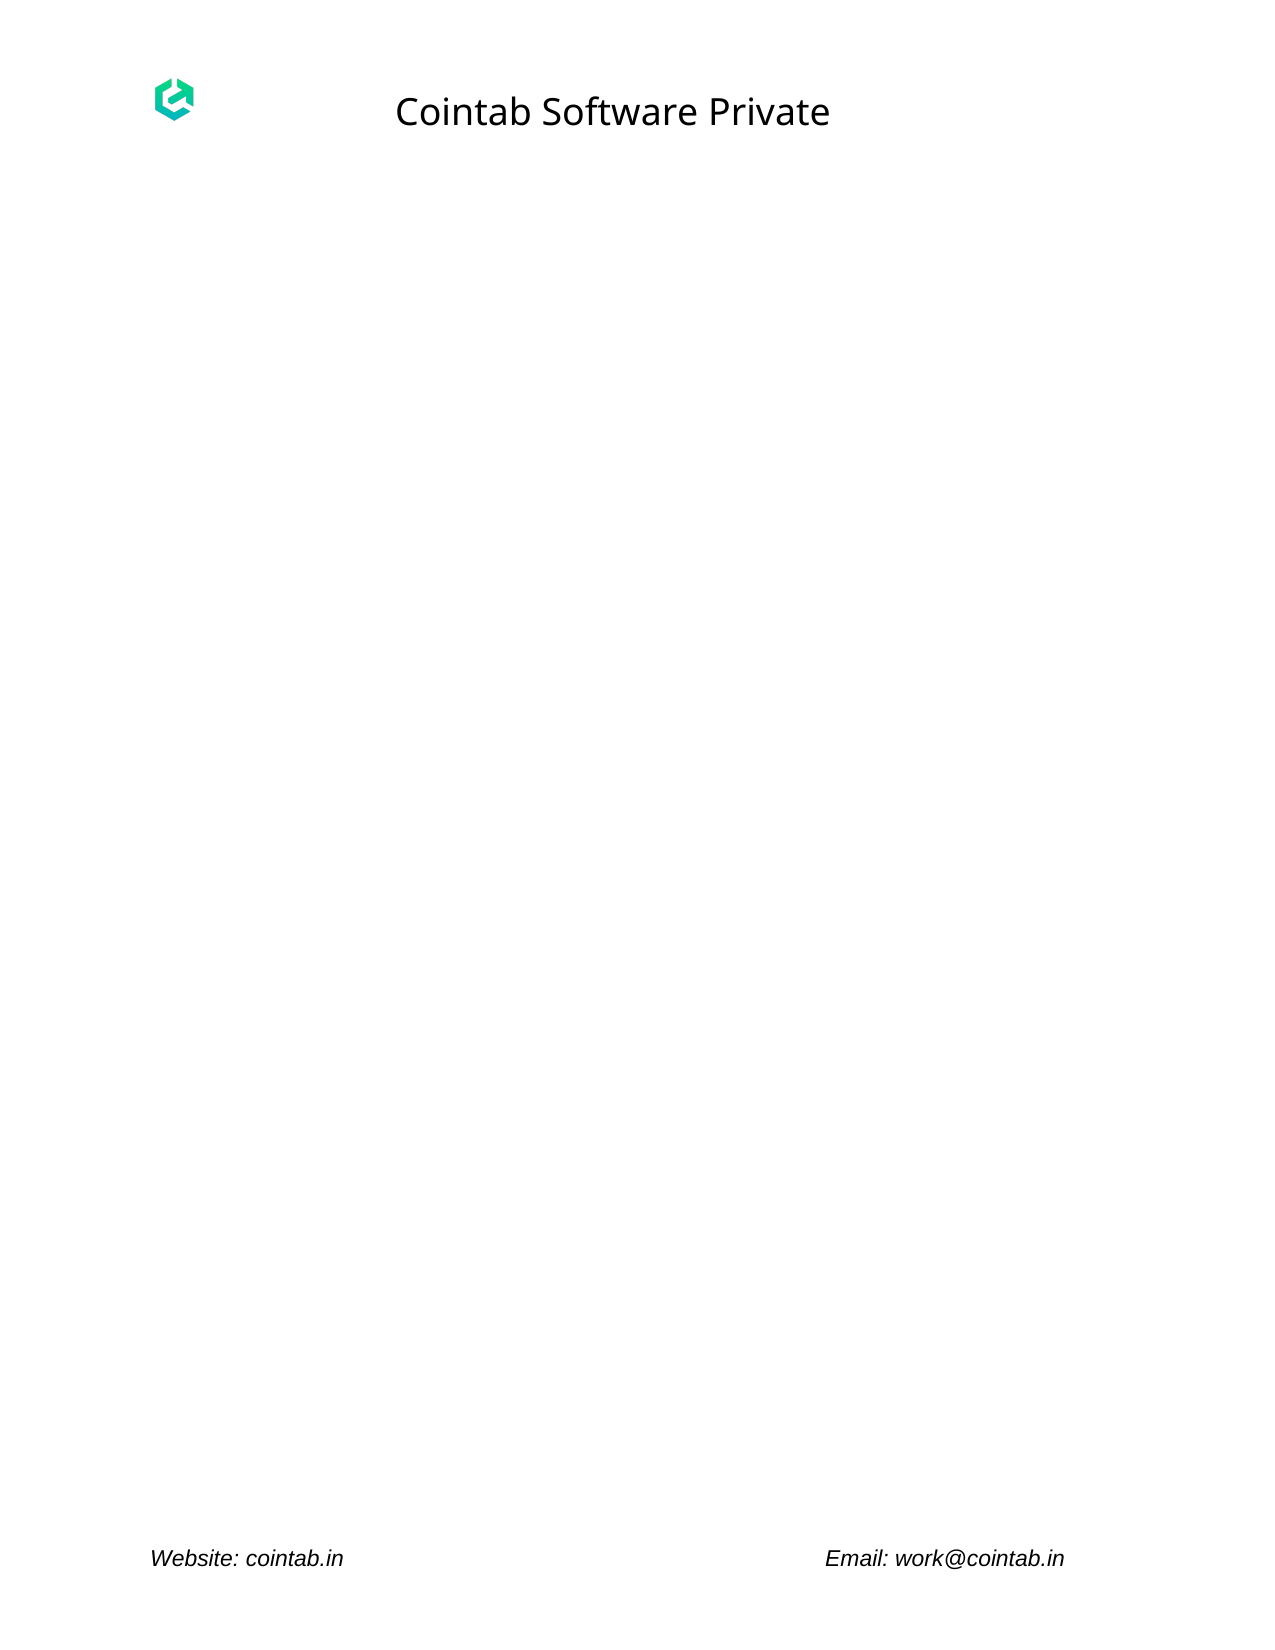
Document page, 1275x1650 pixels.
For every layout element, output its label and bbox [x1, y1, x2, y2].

picture [153, 78, 196, 121]
